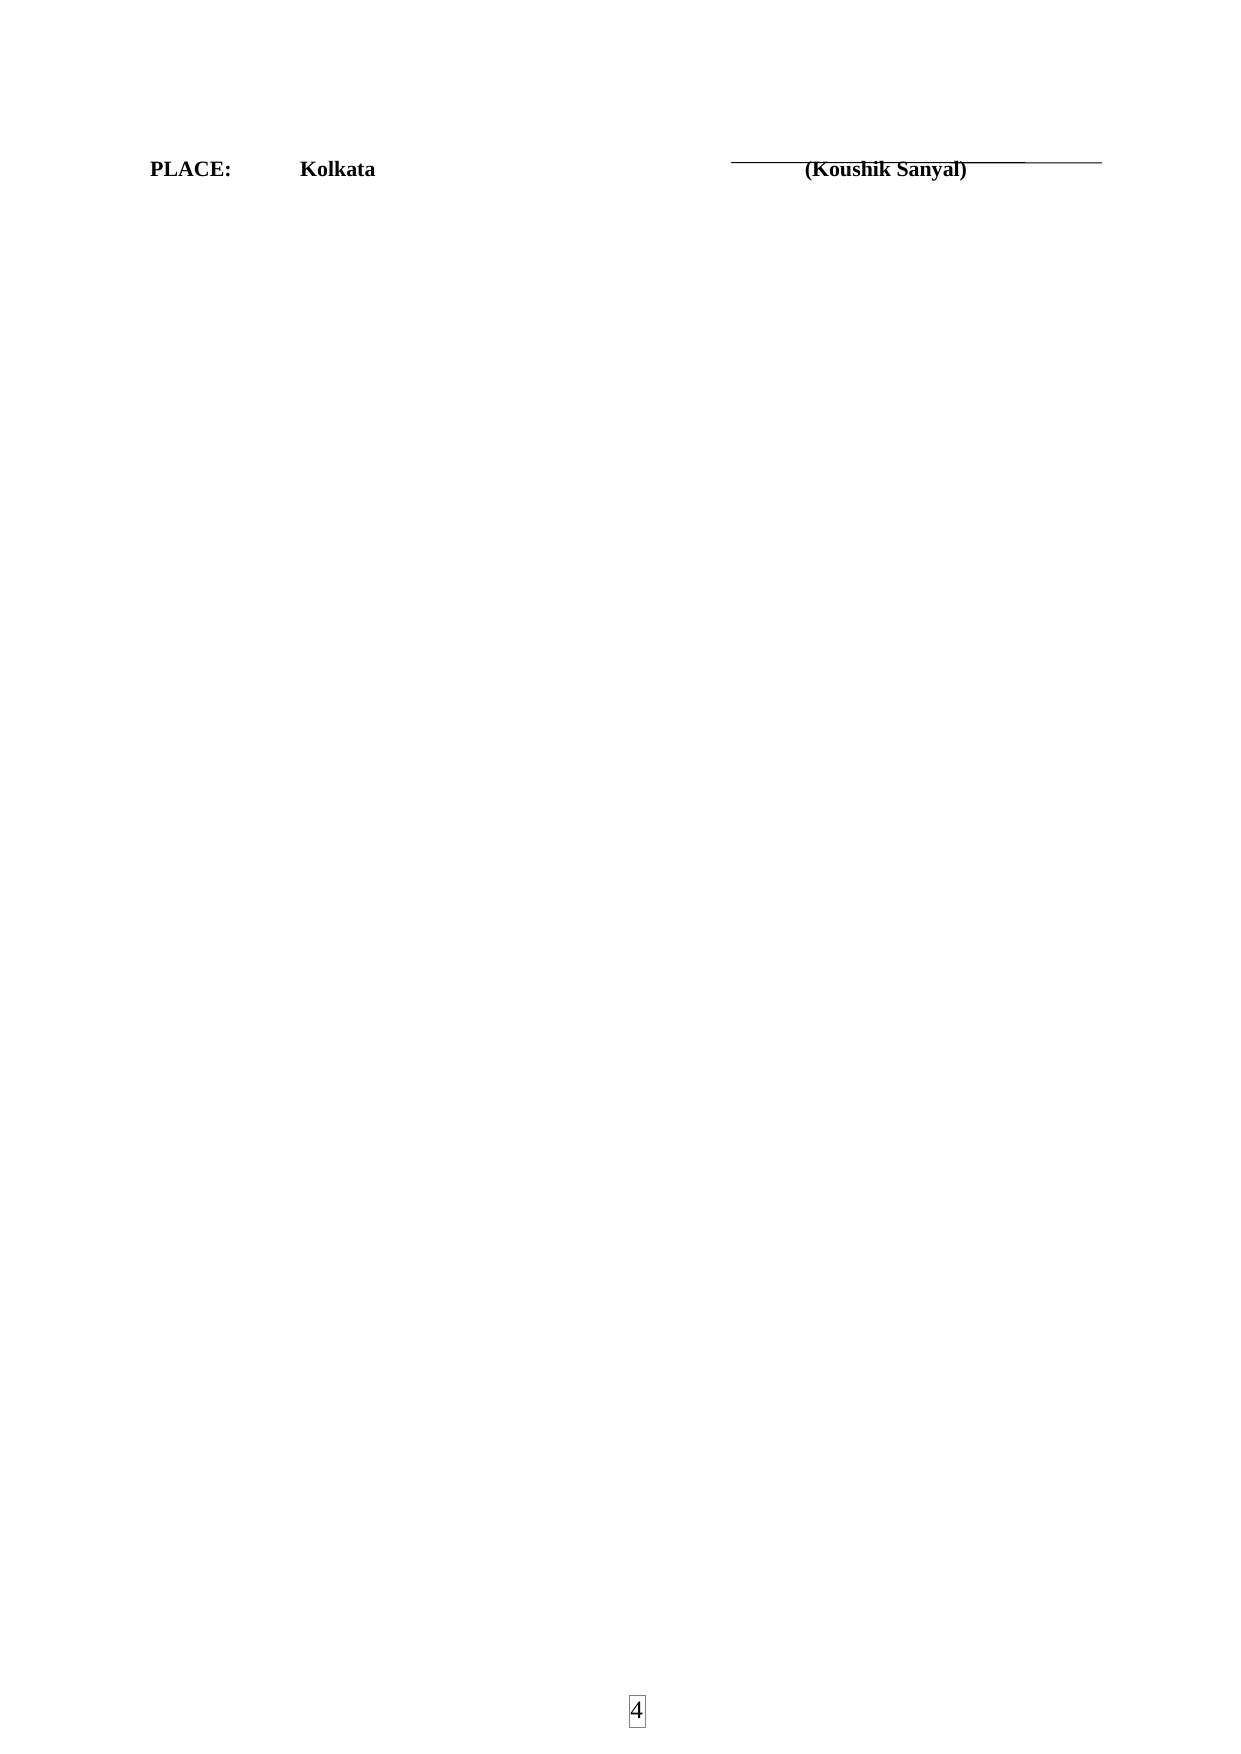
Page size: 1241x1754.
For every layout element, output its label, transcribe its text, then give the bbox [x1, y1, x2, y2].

text PLACE: Kolkata (Koushik Sanyal) [150, 156, 1125, 182]
